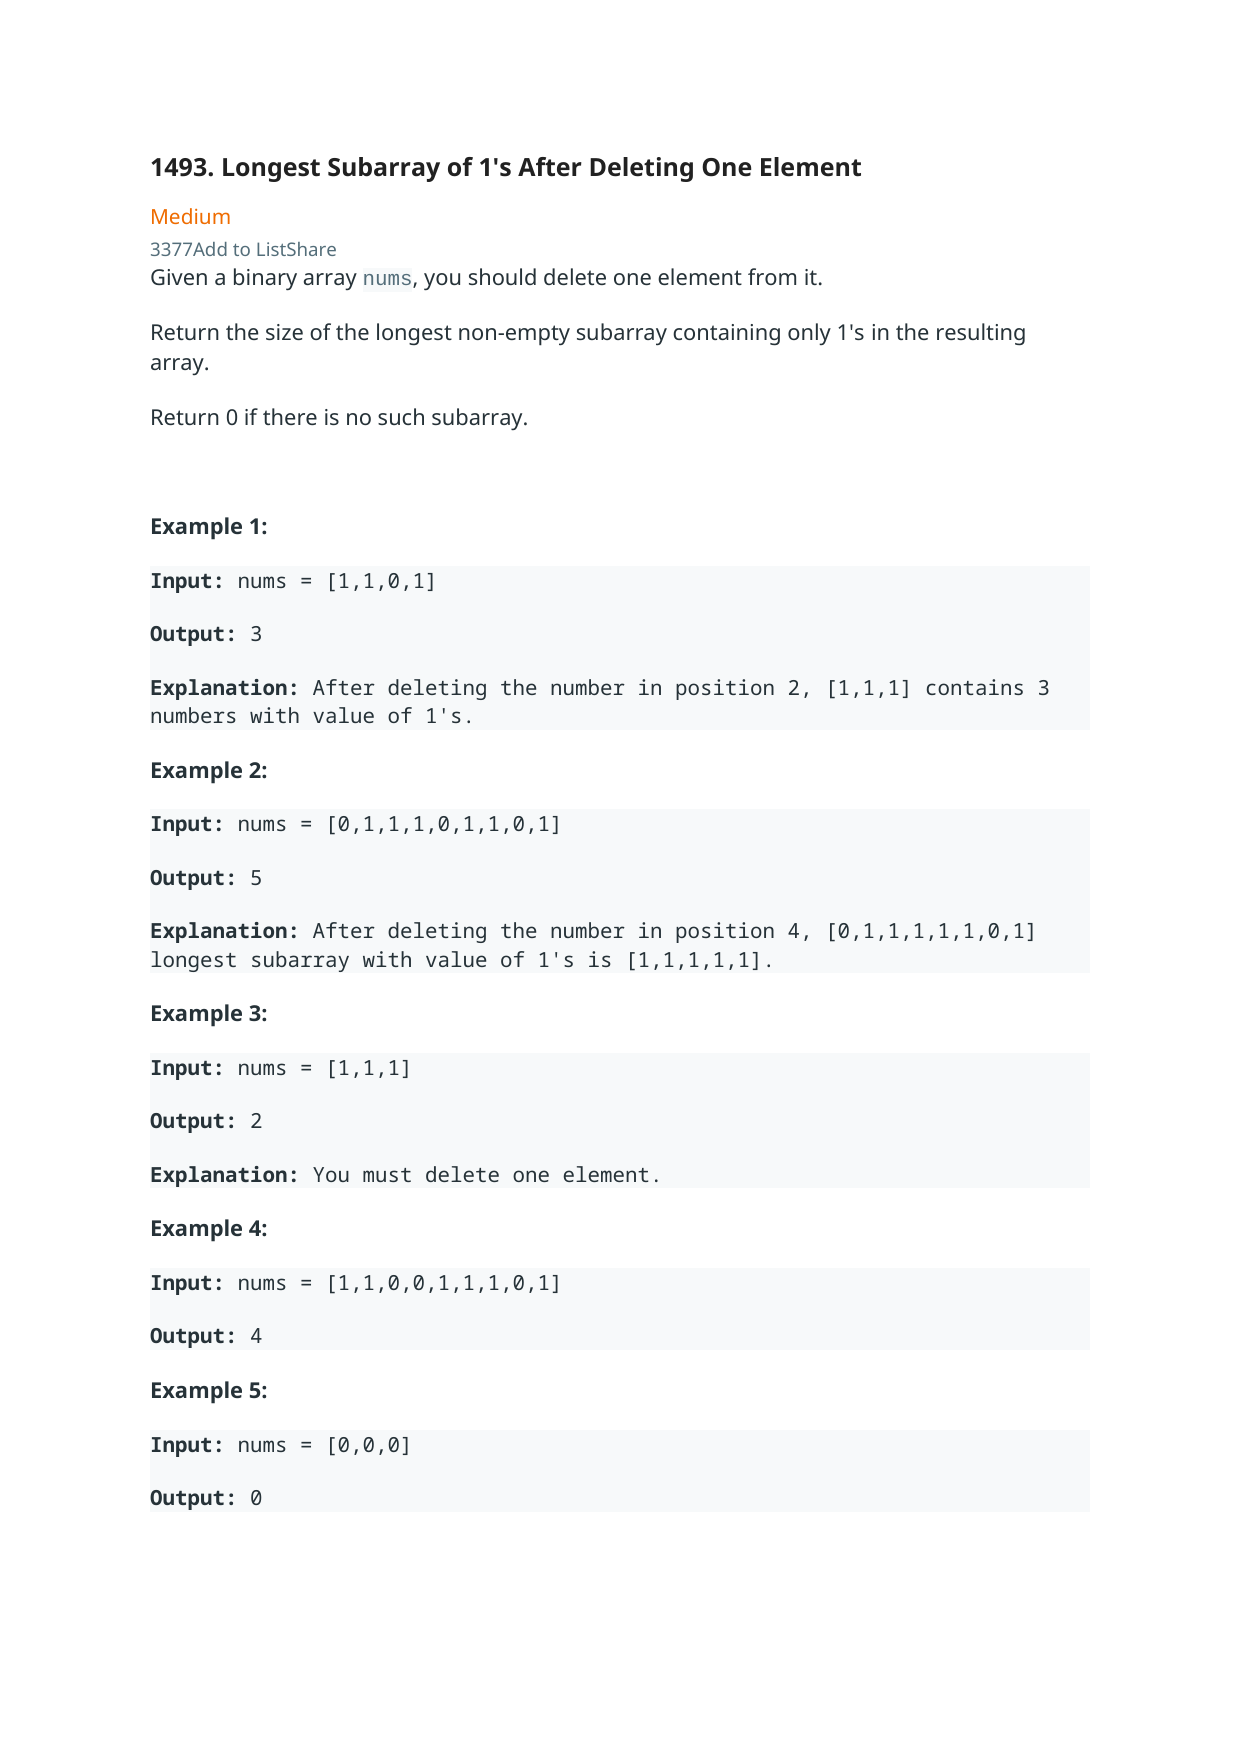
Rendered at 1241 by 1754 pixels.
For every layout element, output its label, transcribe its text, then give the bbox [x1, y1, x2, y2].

text Output: 2 [150, 1106, 1090, 1135]
text Output: 5 [150, 863, 1090, 891]
text Return the size of the longest non-empty subarray containing only 1's in the resulting array. [150, 317, 1090, 377]
text Output: 4 [150, 1322, 1090, 1350]
text Given a binary array nums, you should delete one element from it. [150, 262, 1090, 292]
text Example 2: [150, 755, 1090, 784]
text Explanation: After deleting the number in position 2, [1,1,1] contains 3 numbers with value of 1's. [150, 673, 1090, 730]
text Return 0 if there is no such subarray. [150, 402, 1090, 431]
text Explanation: After deleting the number in position 4, [0,1,1,1,1,1,0,1] longest subarray with value of 1's is [1,1,1,1,1]. [150, 916, 1090, 973]
text Example 3: [150, 998, 1090, 1028]
text Medium [150, 200, 1090, 231]
text Input: nums = [0,0,0] [150, 1430, 1090, 1458]
text 3377Add to ListShare [150, 231, 1090, 262]
text Example 4: [150, 1213, 1090, 1243]
text Output: 3 [150, 619, 1090, 648]
text Input: nums = [1,1,1] [150, 1053, 1090, 1081]
text Input: nums = [1,1,0,0,1,1,1,0,1] [150, 1268, 1090, 1297]
text 1493. Longest Subarray of 1's After Deleting One Element [150, 150, 1090, 184]
text Input: nums = [0,1,1,1,0,1,1,0,1] [150, 809, 1090, 838]
text Output: 0 [150, 1483, 1090, 1512]
text Input: nums = [1,1,0,1] [150, 566, 1090, 594]
text Example 5: [150, 1375, 1090, 1405]
text Example 1: [150, 511, 1090, 541]
text Explanation: You must delete one element. [150, 1160, 1090, 1188]
